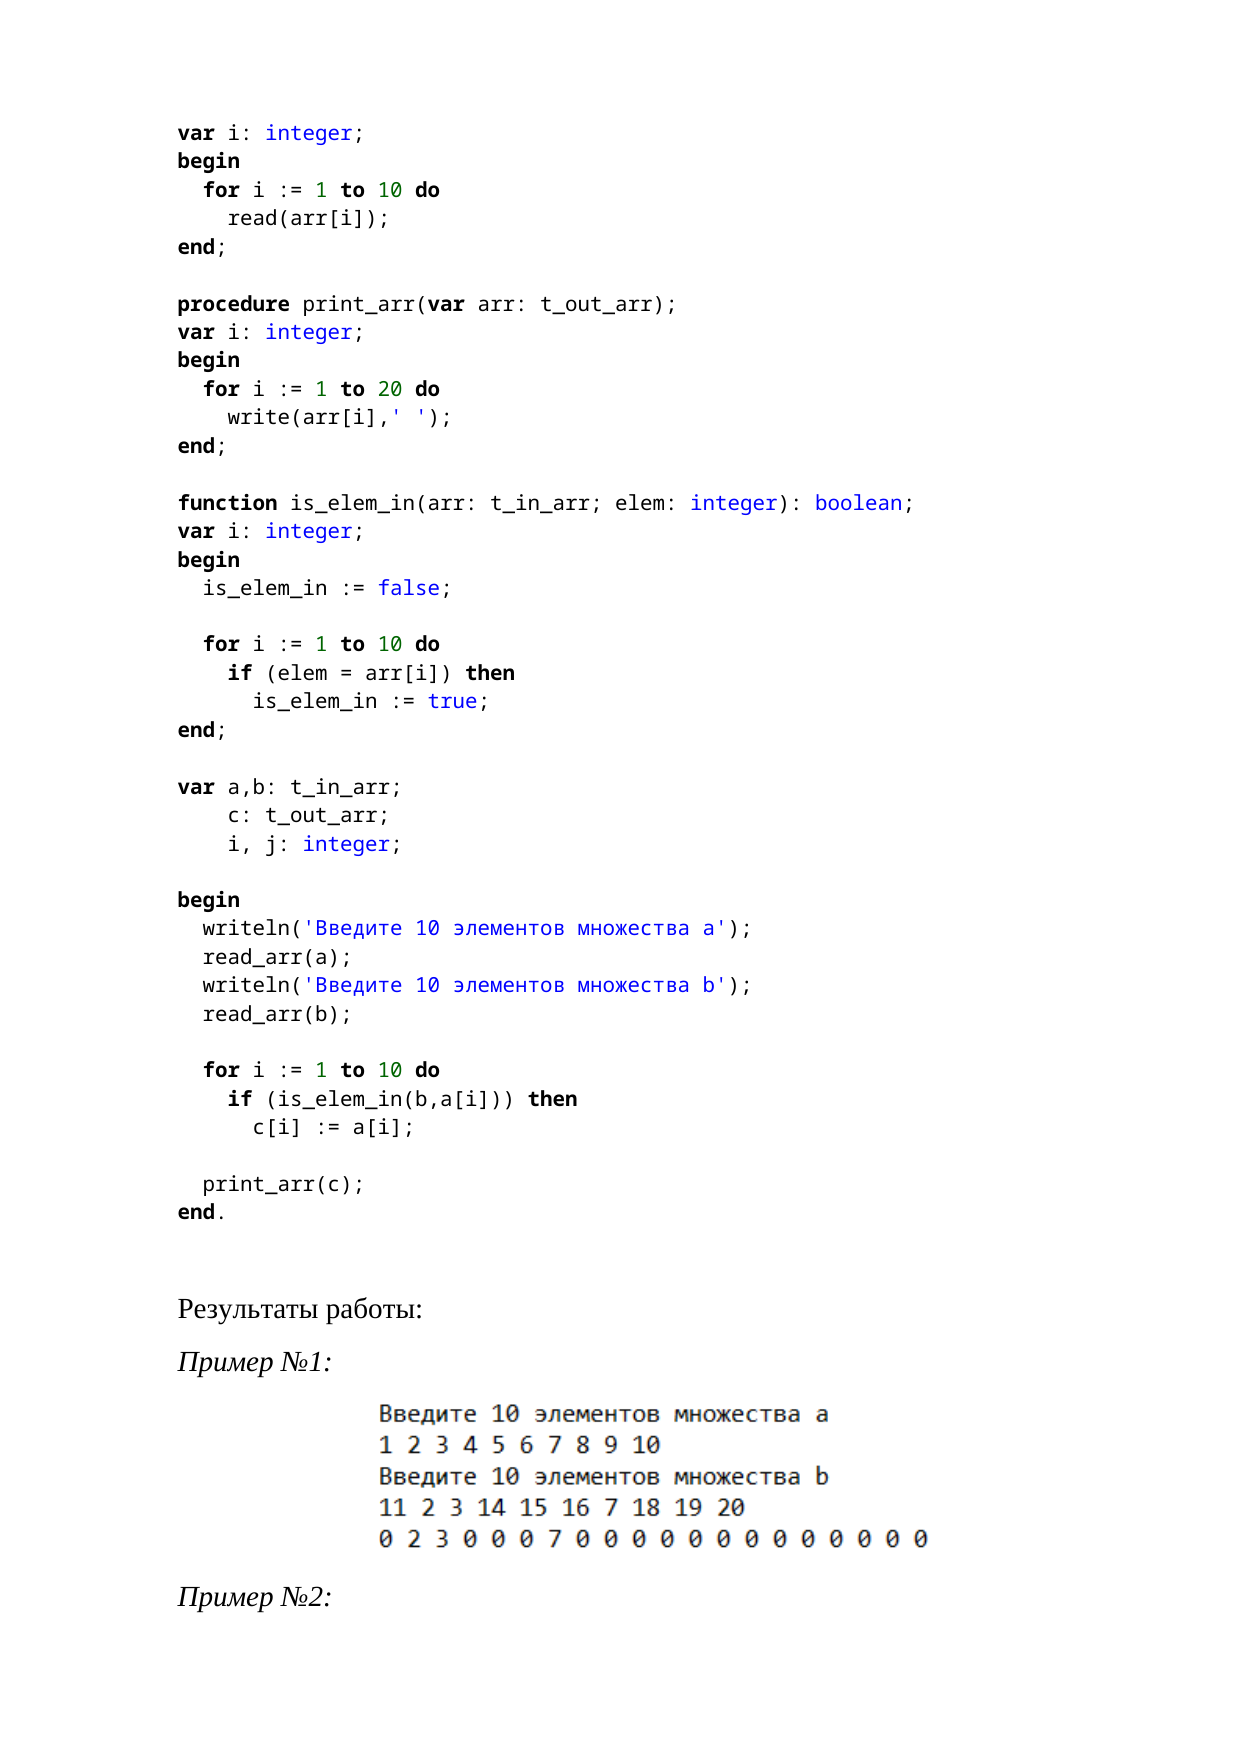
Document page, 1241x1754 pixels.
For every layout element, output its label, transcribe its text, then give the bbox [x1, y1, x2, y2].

text for i := 1 to 10 do [177, 175, 1152, 203]
text end; [177, 431, 1152, 459]
text if (is_elem_in(b,a[i])) then [177, 1084, 1152, 1112]
text var i: integer; [177, 317, 1152, 346]
text is_elem_in := true; [177, 686, 1152, 715]
text write(arr[i],' '); [177, 402, 1152, 431]
text Результаты работы: [177, 1292, 1152, 1325]
text for i := 1 to 10 do [177, 1055, 1152, 1084]
text writeln('Введите 10 элементов множества b'); [177, 970, 1152, 999]
text writeln('Введите 10 элементов множества а'); [177, 913, 1152, 942]
text c[i] := a[i]; [177, 1112, 1152, 1141]
text end; [177, 232, 1152, 260]
text is_elem_in := false; [177, 573, 1152, 602]
text begin [177, 885, 1152, 913]
text var i: integer; [177, 516, 1152, 545]
text procedure print_arr(var arr: t_out_arr); [177, 289, 1152, 317]
text function is_elem_in(arr: t_in_arr; elem: integer): boolean; [177, 488, 1152, 516]
text i, j: integer; [177, 829, 1152, 857]
text end; [177, 715, 1152, 743]
text Пример №1: [177, 1344, 1152, 1378]
text end. [177, 1197, 1152, 1226]
text for i := 1 to 10 do [177, 629, 1152, 658]
text begin [177, 346, 1152, 374]
text print_arr(c); [177, 1169, 1152, 1197]
text read_arr(b); [177, 999, 1152, 1027]
picture [379, 1397, 950, 1560]
text for i := 1 to 20 do [177, 374, 1152, 402]
text if (elem = arr[i]) then [177, 658, 1152, 686]
text begin [177, 147, 1152, 175]
text Пример №2: [177, 1579, 1152, 1612]
text c: t_out_arr; [177, 800, 1152, 829]
text read(arr[i]); [177, 203, 1152, 232]
text var i: integer; [177, 118, 1152, 147]
text read_arr(a); [177, 942, 1152, 970]
text begin [177, 545, 1152, 573]
text var a,b: t_in_arr; [177, 772, 1152, 800]
